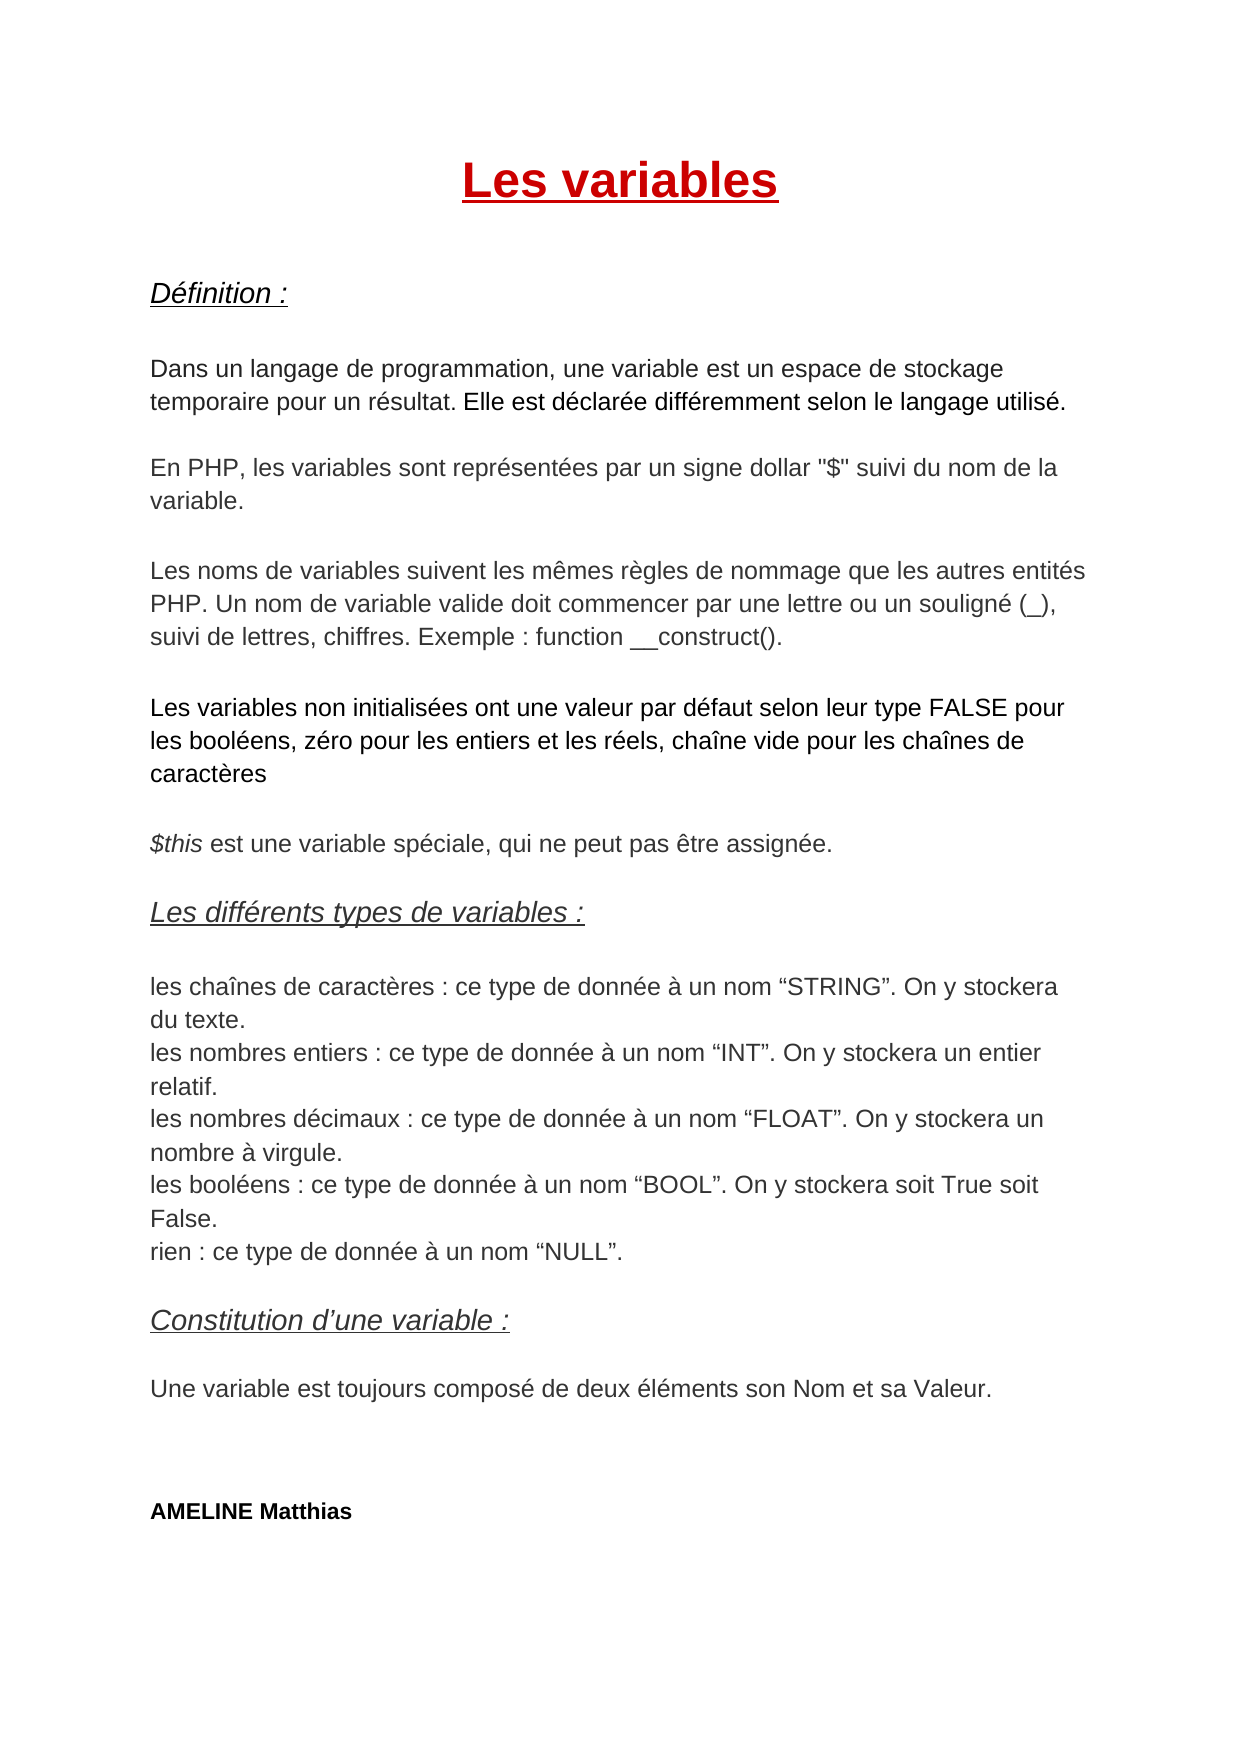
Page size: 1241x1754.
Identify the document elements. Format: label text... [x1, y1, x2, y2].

text Une variable est toujours composé de deux éléments son Nom et sa Valeur. [150, 1374, 1090, 1403]
text rien : ce type de donnée à un nom “NULL”. [150, 1237, 1090, 1265]
text Les variables non initialisées ont une valeur par défaut selon leur type FALSE pour les booléens, zéro pour les entiers et les réels, chaîne vide pour les chaînes de caractères [150, 693, 1090, 787]
text les nombres décimaux : ce type de donnée à un nom “FLOAT”. On y stockera un nombre à virgule. [150, 1104, 1090, 1166]
text les nombres entiers : ce type de donnée à un nom “INT”. On y stockera un entier relatif. [150, 1038, 1090, 1100]
text En PHP, les variables sont représentées par un signe dollar "$" suivi du nom de la variable. [150, 453, 1090, 514]
text Les noms de variables suivent les mêmes règles de nommage que les autres entités PHP. Un nom de variable valide doit commencer par une lettre ou un souligné (_), suivi de lettres, chiffres. Exemple : function __construct(). [150, 556, 1090, 651]
text les booléens : ce type de donnée à un nom “BOOL”. On y stockera soit True soit False. [150, 1171, 1090, 1232]
text AMELINE Matthias [150, 1498, 1090, 1524]
text Les différents types de variables : [150, 895, 1090, 929]
text les chaînes de caractères : ce type de donnée à un nom “STRING”. On y stockera du texte. [150, 972, 1090, 1034]
text Dans un langage de programmation, une variable est un espace de stockage temporaire pour un résultat. Elle est déclarée différemment selon le langage utilisé. [150, 353, 1090, 415]
text Définition : [150, 276, 1090, 310]
text Les variables [150, 150, 1090, 207]
text Constitution d’une variable : [150, 1303, 1090, 1336]
text $this est une variable spéciale, qui ne peut pas être assignée. [150, 829, 1090, 858]
